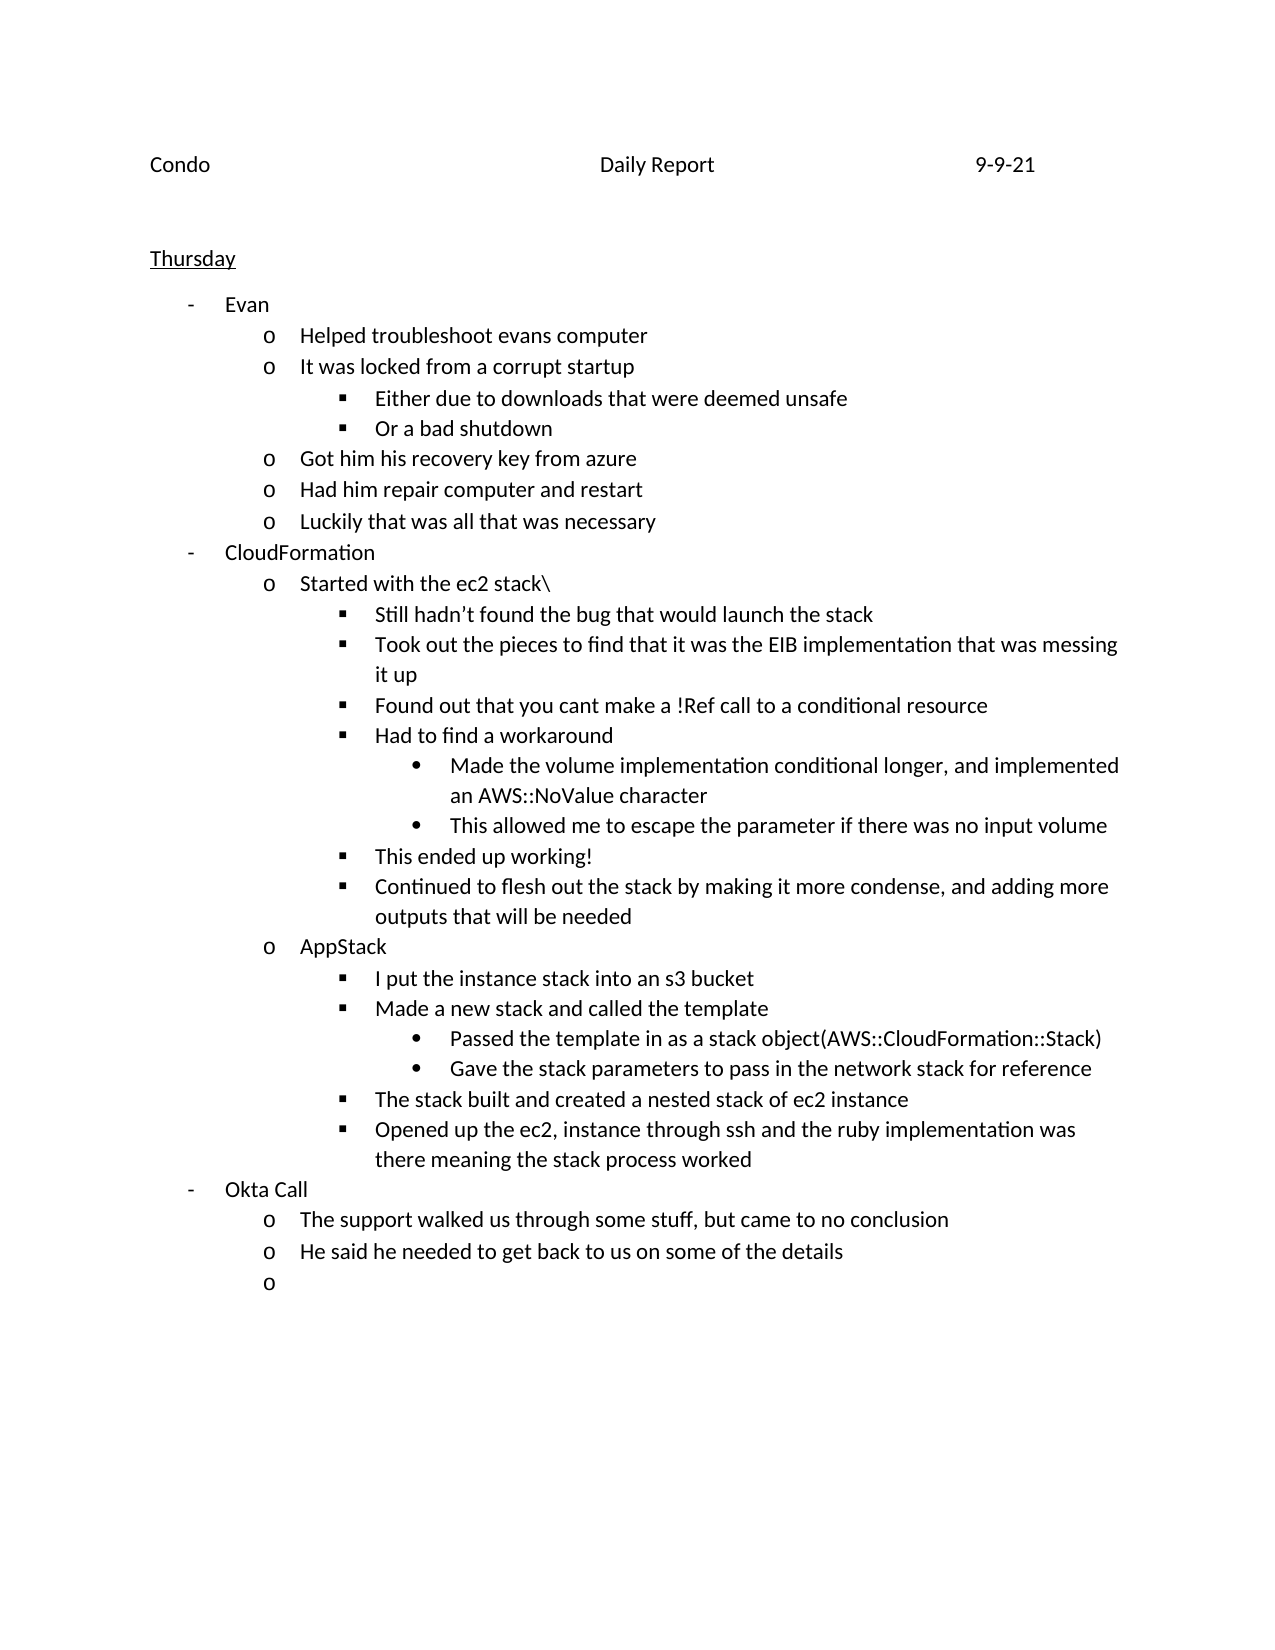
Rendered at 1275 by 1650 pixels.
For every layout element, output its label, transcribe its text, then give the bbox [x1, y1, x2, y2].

list Took out the pieces to find that it was the EIB implementation that was messing it up [337, 630, 1125, 689]
list Luckily that was all that was necessary [262, 507, 1125, 536]
list Okta Call [187, 1175, 1125, 1203]
list This allowed me to escape the parameter if there was no input volume [412, 812, 1125, 840]
list Gave the stack parameters to pass in the network stack for reference [412, 1054, 1125, 1083]
list Or a bad shutdown [337, 414, 1125, 442]
list Evan [187, 291, 1125, 319]
list Had to find a workaround [337, 721, 1125, 749]
list Had him repair computer and restart [262, 476, 1125, 505]
list The support walked us through some stuff, but came to no conclusion [262, 1206, 1125, 1235]
list Made the volume implementation conditional longer, and implemented an AWS::NoValue character [412, 751, 1125, 809]
list Started with the ec2 stack\ [262, 569, 1125, 598]
text Condo Daily Report 9-9-21 [150, 150, 1125, 178]
list Made a new stack and called the template [337, 994, 1125, 1022]
list Still hadn’t found the bug that would launch the stack [337, 600, 1125, 628]
list Helped troubleshoot evans computer [262, 321, 1125, 350]
list The stack built and created a nested stack of ec2 instance [337, 1085, 1125, 1113]
list Passed the template in as a stack object(AWS::CloudFormation::Stack) [412, 1024, 1125, 1052]
list Found out that you cant make a !Ref call to a conditional resource [337, 691, 1125, 719]
list CloudFormation [187, 538, 1125, 567]
list Continued to flesh out the stack by making it more condense, and adding more outputs that will be needed [337, 872, 1125, 930]
list Opened up the ec2, instance through ssh and the ruby implementation was there meaning the stack process worked [337, 1115, 1125, 1173]
list Either due to downloads that were deemed unsafe [337, 384, 1125, 412]
list Got him his recovery key from azure [262, 444, 1125, 473]
list AppStack [262, 932, 1125, 962]
list This ended up working! [337, 842, 1125, 870]
list I put the instance stack into an s3 bucket [337, 964, 1125, 992]
text Thursday [150, 244, 1125, 272]
list He said he needed to get back to us on some of the details [262, 1237, 1125, 1266]
list It was locked from a corrupt startup [262, 352, 1125, 381]
